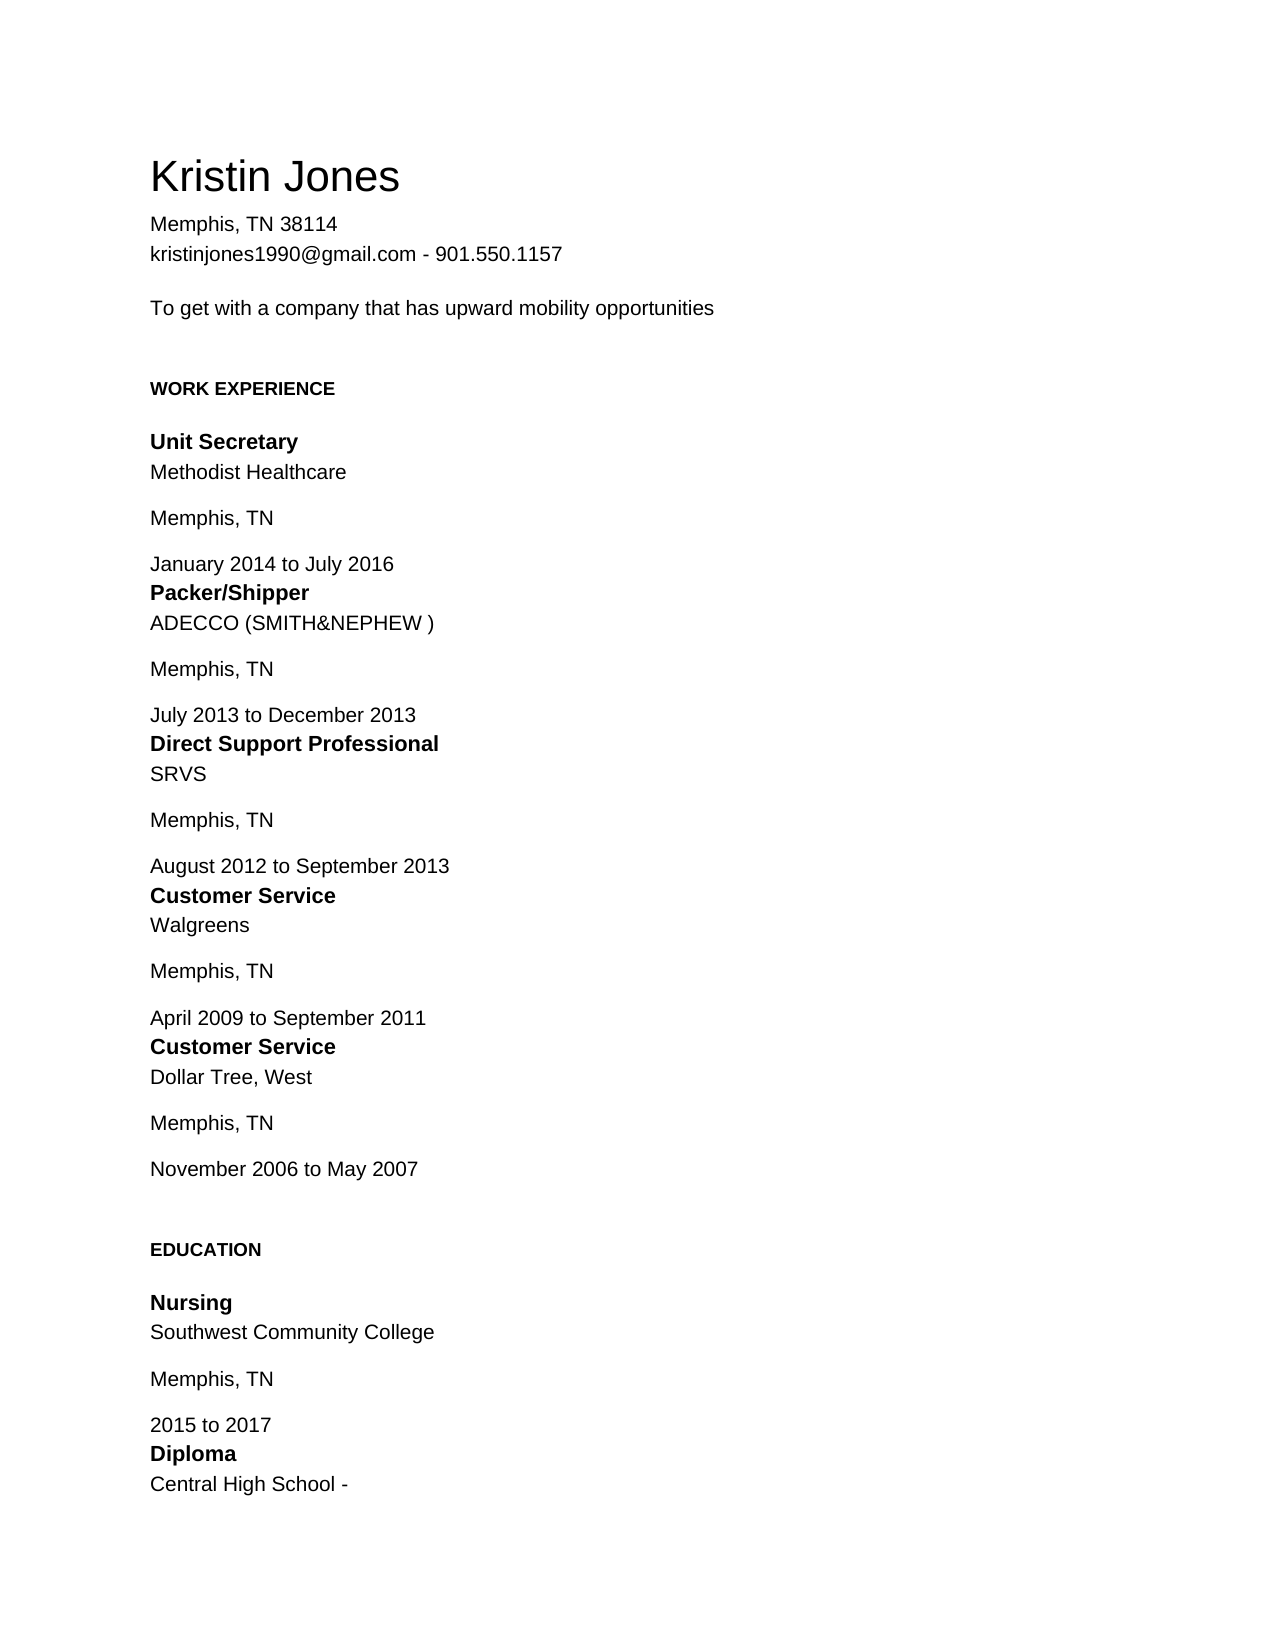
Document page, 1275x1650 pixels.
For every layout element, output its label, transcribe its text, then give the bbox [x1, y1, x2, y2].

text Dollar Tree, West [150, 1059, 1125, 1088]
title Customer Service [150, 878, 1125, 908]
title Diploma [150, 1436, 1125, 1466]
text Unit Secretary [150, 424, 1125, 454]
title Nursing [150, 1285, 1125, 1315]
text Methodist Healthcare [150, 454, 1125, 483]
title Customer Service [150, 1029, 1125, 1059]
subtitle EDUCATION [150, 1231, 1125, 1260]
text Southwest Community College [150, 1315, 1125, 1344]
text November 2006 to May 2007 [150, 1151, 1125, 1181]
text Memphis, TN [150, 1105, 1125, 1134]
text Memphis, TN [150, 1361, 1125, 1390]
subtitle Kristin Jones [150, 150, 1125, 200]
text Memphis, TN [150, 803, 1125, 832]
text April 2009 to September 2011 [150, 1000, 1125, 1029]
text January 2014 to July 2016 [150, 546, 1125, 576]
title Direct Support Professional [150, 727, 1125, 756]
text Memphis, TN [150, 651, 1125, 681]
subtitle WORK EXPERIENCE [150, 370, 1125, 399]
title Packer/Shipper [150, 576, 1125, 605]
text Walgreens [150, 908, 1125, 937]
text kristinjones1990@gmail.com - 901.550.1157 [150, 236, 1125, 266]
text 2015 to 2017 [150, 1407, 1125, 1436]
text To get with a company that has upward mobility opportunities [150, 291, 1125, 320]
text SRVS [150, 756, 1125, 786]
text Central High School - [150, 1466, 1125, 1495]
text Memphis, TN 38114 [150, 207, 1125, 236]
text August 2012 to September 2013 [150, 849, 1125, 878]
text July 2013 to December 2013 [150, 697, 1125, 727]
text Memphis, TN [150, 954, 1125, 983]
text Memphis, TN [150, 500, 1125, 529]
text ADECCO (SMITH&NEPHEW ) [150, 605, 1125, 635]
